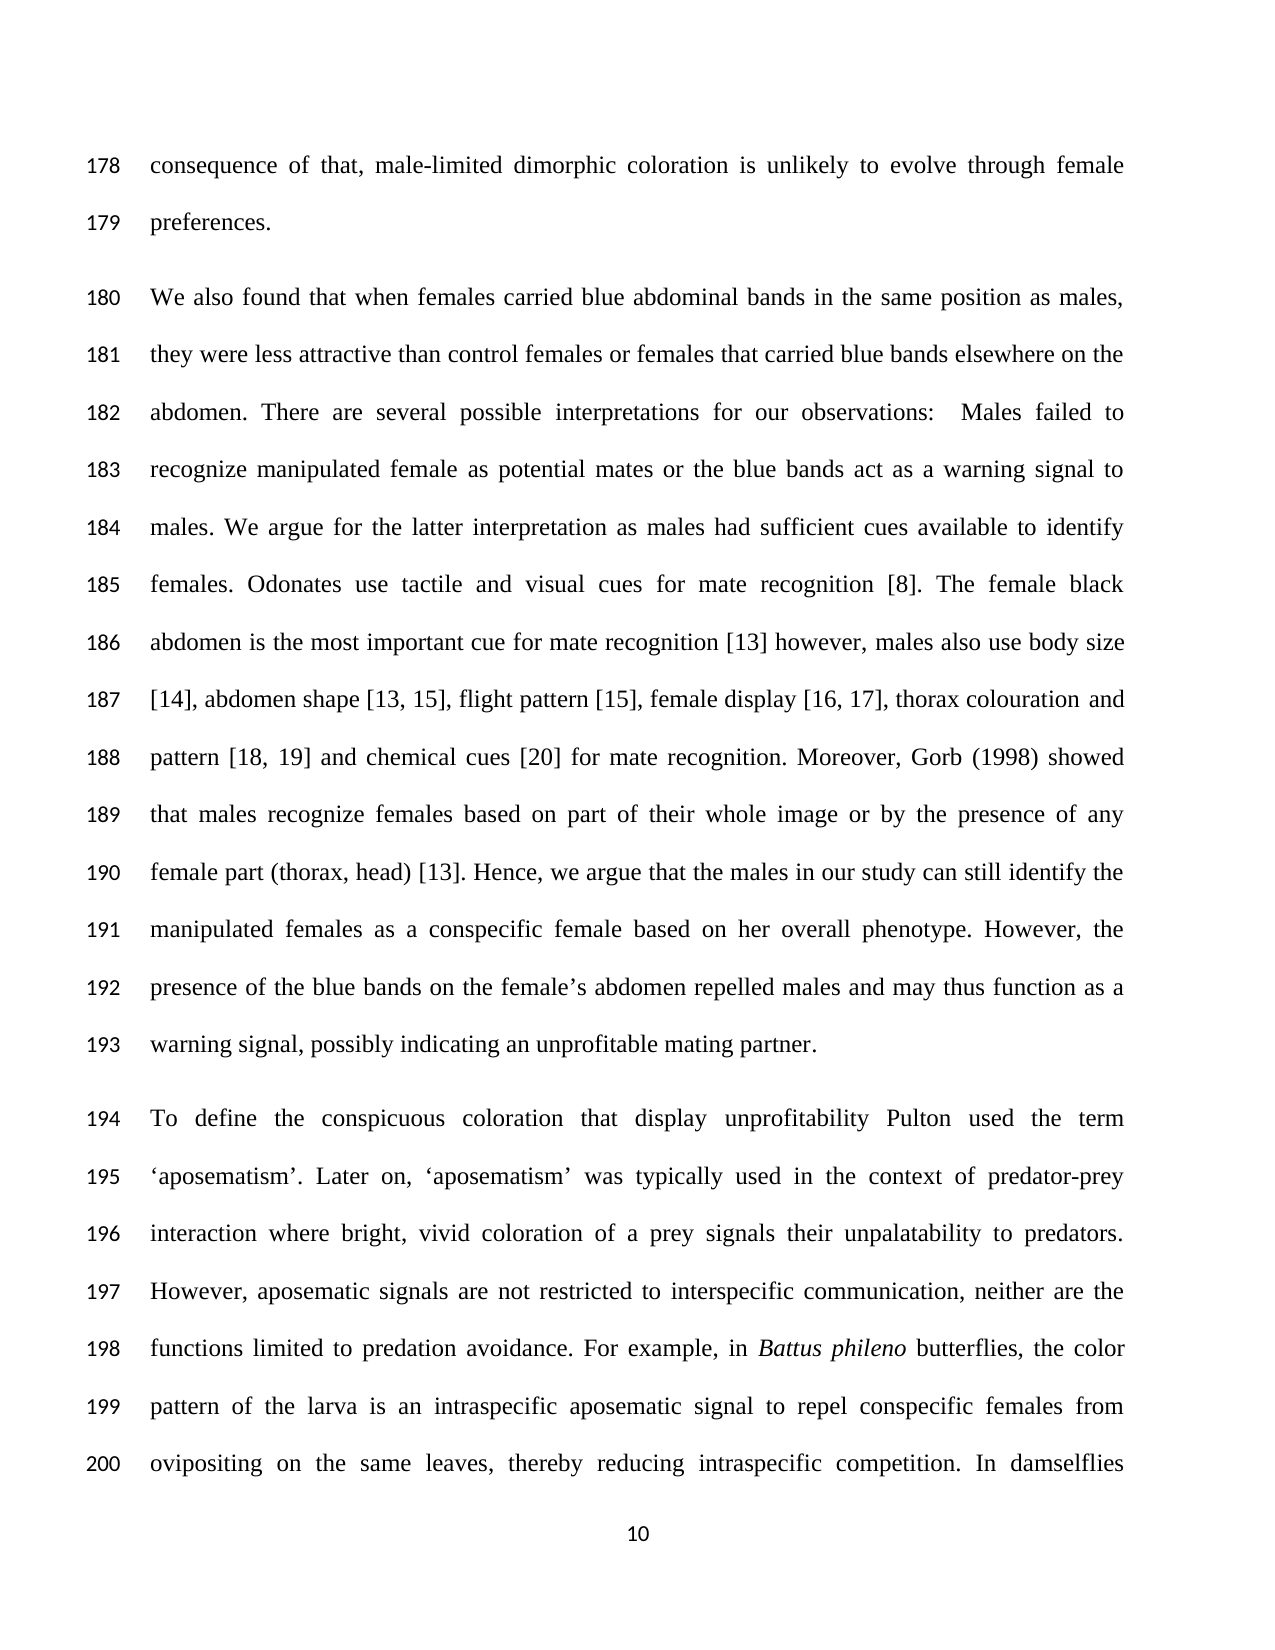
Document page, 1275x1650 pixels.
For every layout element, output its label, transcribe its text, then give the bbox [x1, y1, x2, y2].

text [150, 150, 1125, 236]
text We also found that when females carried blue abdominal bands in the same position as males, they were less attractive than control females or females that carried blue bands elsewhere on the abdomen. There are several possible interpretations for our observations: Males failed to recognize manipulated female as potential mates or the blue bands act as a warning signal to males. We argue for the latter interpretation as males had sufficient cues available to identify females. Odonates use tactile and visual cues for mate recognition [8]. The female black abdomen is the most important cue for mate recognition [13] however, males also use body size [14], abdomen shape [13, 15], flight pattern [15], female display [16, 17], thorax colouration and pattern [18, 19] and chemical cues [20] for mate recognition. Moreover, Gorb (1998) showed that males recognize females based on part of their whole image or by the presence of any female part (thorax, head) [13]. Hence, we argue that the males in our study can still identify the manipulated females as a conspecific female based on her overall phenotype. However, the presence of the blue bands on the female’s abdomen repelled males and may thus function as a warning signal, possibly indicating an unprofitable mating partner. [150, 282, 1125, 1058]
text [150, 1103, 1125, 1477]
